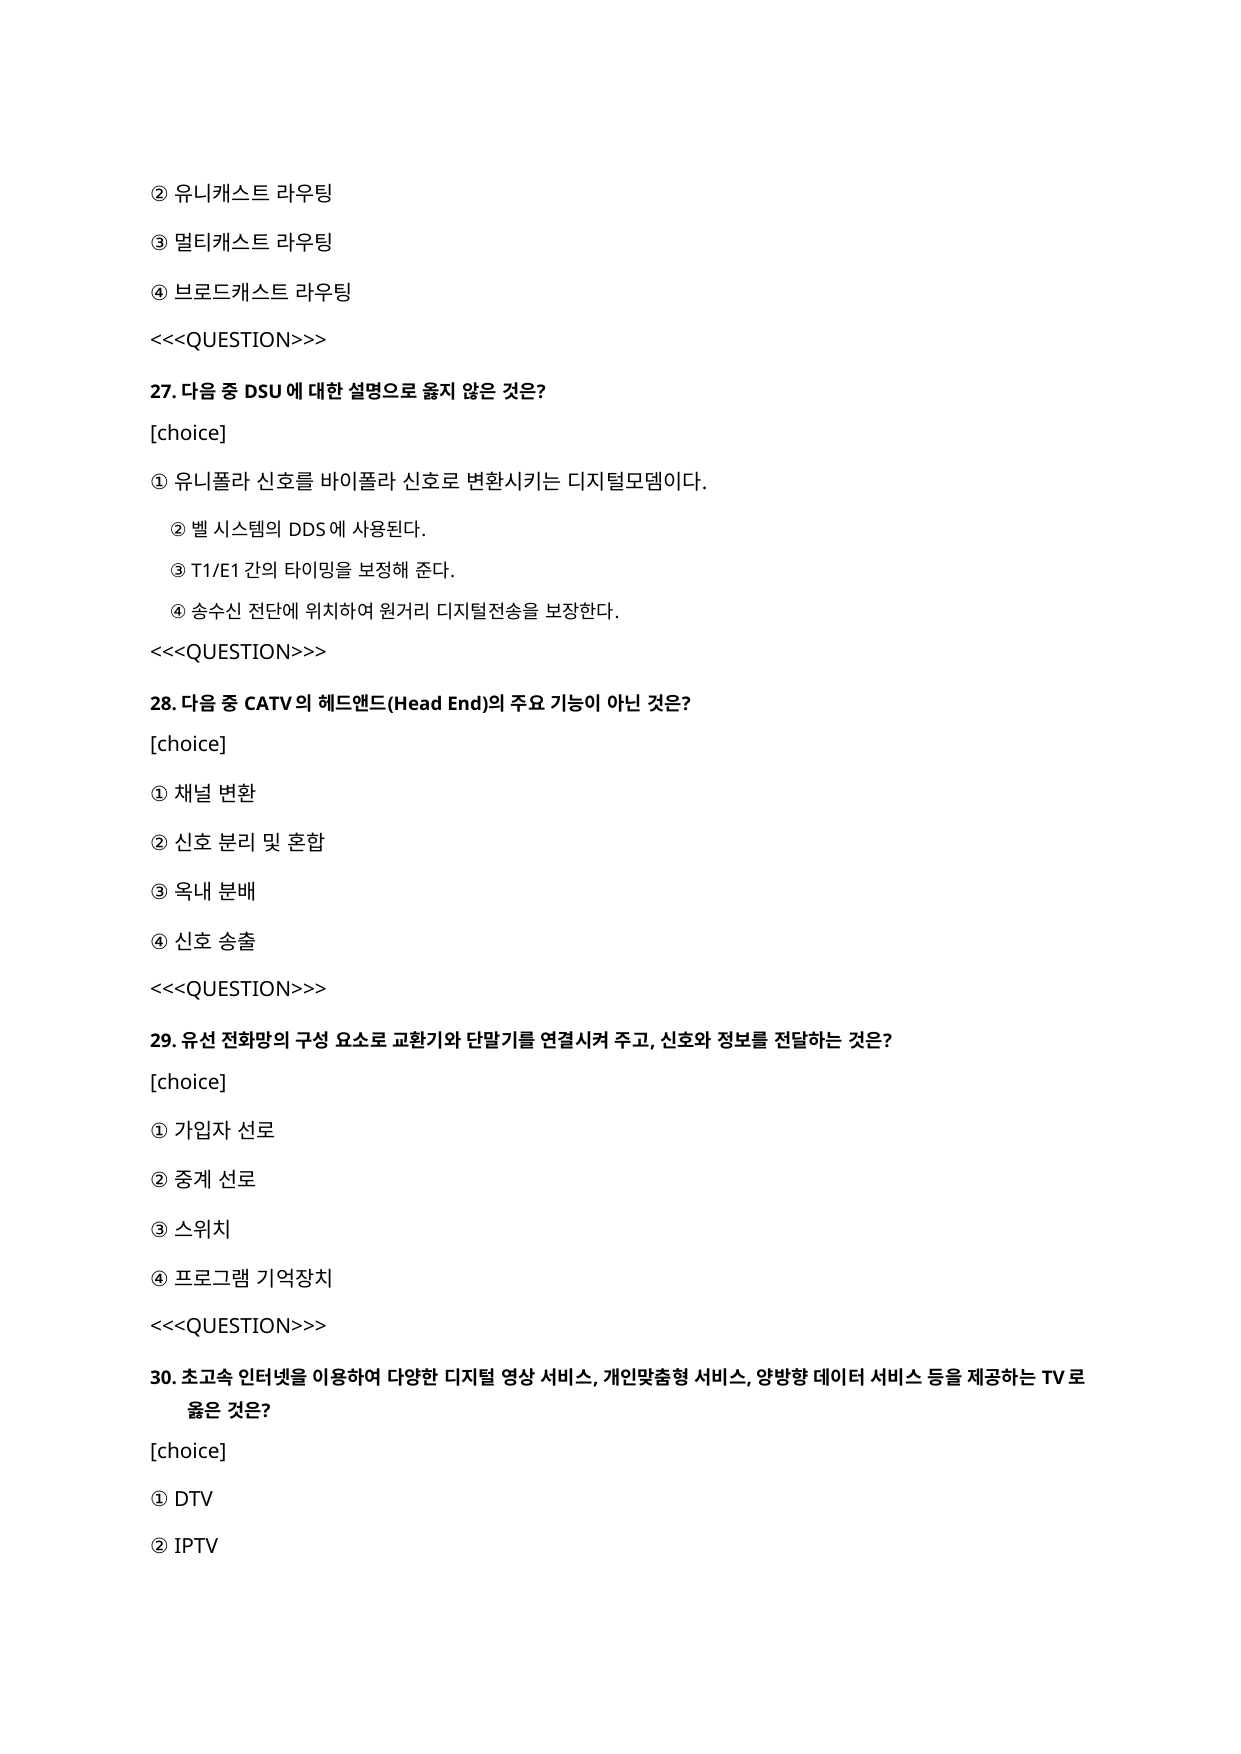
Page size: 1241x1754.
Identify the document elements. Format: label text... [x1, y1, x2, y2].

text ④ 신호 송출 [150, 925, 1090, 955]
text ② 중계 선로 [150, 1163, 1090, 1194]
text ③ 멀티캐스트 라우팅 [150, 227, 1090, 257]
text ① DTV [150, 1484, 1090, 1512]
text 27. 다음 중 DSU에 대한 설명으로 옳지 않은 것은? [150, 377, 1090, 404]
text ② IPTV [150, 1531, 1090, 1559]
text ④ 프로그램 기억장치 [150, 1262, 1090, 1292]
text <<<QUESTION>>> [150, 974, 1090, 1003]
text ① 채널 변환 [150, 777, 1090, 807]
text <<<QUESTION>>> [150, 325, 1090, 354]
text 28. 다음 중 CATV의 헤드앤드(Head End)의 주요 기능이 아닌 것은? [150, 689, 1090, 716]
text 29. 유선 전화망의 구성 요소로 교환기와 단말기를 연결시켜 주고, 신호와 정보를 전달하는 것은? [150, 1026, 1090, 1053]
text ④ 송수신 전단에 위치하여 원거리 디지털전송을 보장한다. [150, 596, 1090, 623]
text [choice] [150, 729, 1090, 758]
text ③ 옥내 분배 [150, 876, 1090, 906]
text ② 신호 분리 및 혼합 [150, 826, 1090, 857]
text ② 벨 시스템의 DDS에 사용된다. [150, 514, 1090, 542]
text <<<QUESTION>>> [150, 637, 1090, 666]
text 30. 초고속 인터넷을 이용하여 다양한 디지털 영상 서비스, 개인맞춤형 서비스, 양방향 데이터 서비스 등을 제공하는 TV로 옳은 것은? [150, 1363, 1090, 1423]
text ③ 스위치 [150, 1213, 1090, 1243]
text [choice] [150, 418, 1090, 446]
text ① 유니폴라 신호를 바이폴라 신호로 변환시키는 디지털모뎀이다. [150, 465, 1090, 495]
text [choice] [150, 1437, 1090, 1465]
text [choice] [150, 1067, 1090, 1095]
text ④ 브로드캐스트 라우팅 [150, 276, 1090, 306]
text ② 유니캐스트 라우팅 [150, 177, 1090, 207]
text ① 가입자 선로 [150, 1114, 1090, 1144]
text <<<QUESTION>>> [150, 1312, 1090, 1340]
text ③ T1/E1간의 타이밍을 보정해 준다. [150, 555, 1090, 582]
